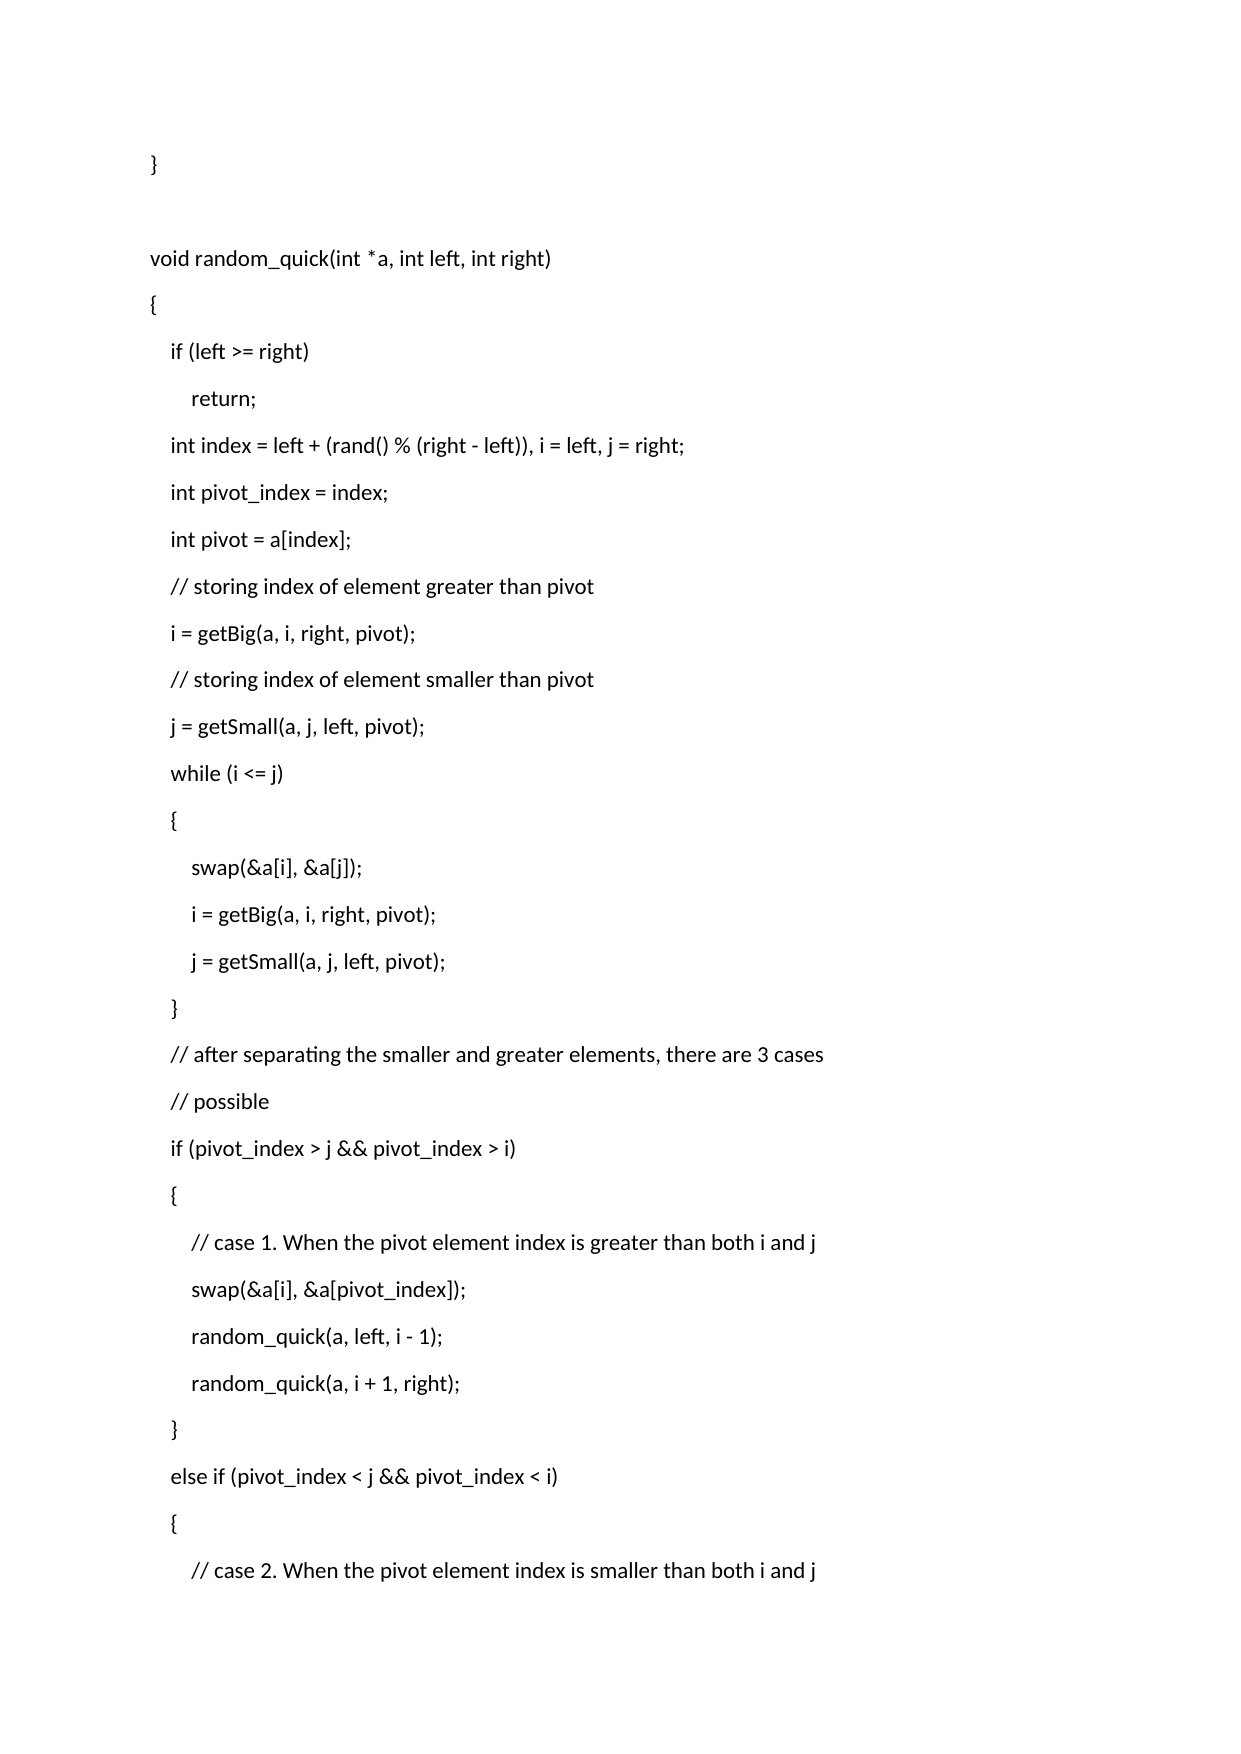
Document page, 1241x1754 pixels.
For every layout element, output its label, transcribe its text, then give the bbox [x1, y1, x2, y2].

text { [150, 1509, 1090, 1537]
text if (pivot_index > j && pivot_index > i) [150, 1134, 1090, 1162]
text int index = left + (rand() % (right - left)), i = left, j = right; [150, 431, 1090, 459]
text random_quick(a, i + 1, right); [150, 1369, 1090, 1397]
text random_quick(a, left, i - 1); [150, 1322, 1090, 1350]
text else if (pivot_index < j && pivot_index < i) [150, 1462, 1090, 1491]
text if (left >= right) [150, 337, 1090, 366]
text { [150, 806, 1090, 834]
text while (i <= j) [150, 759, 1090, 787]
text i = getBig(a, i, right, pivot); [150, 900, 1090, 928]
text i = getBig(a, i, right, pivot); [150, 619, 1090, 647]
text int pivot_index = index; [150, 478, 1090, 506]
text } [150, 994, 1090, 1022]
text // possible [150, 1087, 1090, 1116]
text int pivot = a[index]; [150, 525, 1090, 553]
text j = getSmall(a, j, left, pivot); [150, 947, 1090, 975]
text return; [150, 384, 1090, 412]
text { [150, 1181, 1090, 1209]
text // storing index of element greater than pivot [150, 572, 1090, 600]
text // case 1. When the pivot element index is greater than both i and j [150, 1228, 1090, 1256]
text { [150, 291, 1090, 319]
text j = getSmall(a, j, left, pivot); [150, 712, 1090, 741]
text } [150, 1416, 1090, 1444]
text // storing index of element smaller than pivot [150, 666, 1090, 694]
text swap(&a[i], &a[pivot_index]); [150, 1275, 1090, 1303]
text } [150, 150, 1090, 178]
text // after separating the smaller and greater elements, there are 3 cases [150, 1041, 1090, 1069]
text void random_quick(int *a, int left, int right) [150, 244, 1090, 272]
text swap(&a[i], &a[j]); [150, 853, 1090, 881]
text // case 2. When the pivot element index is smaller than both i and j [150, 1556, 1090, 1584]
